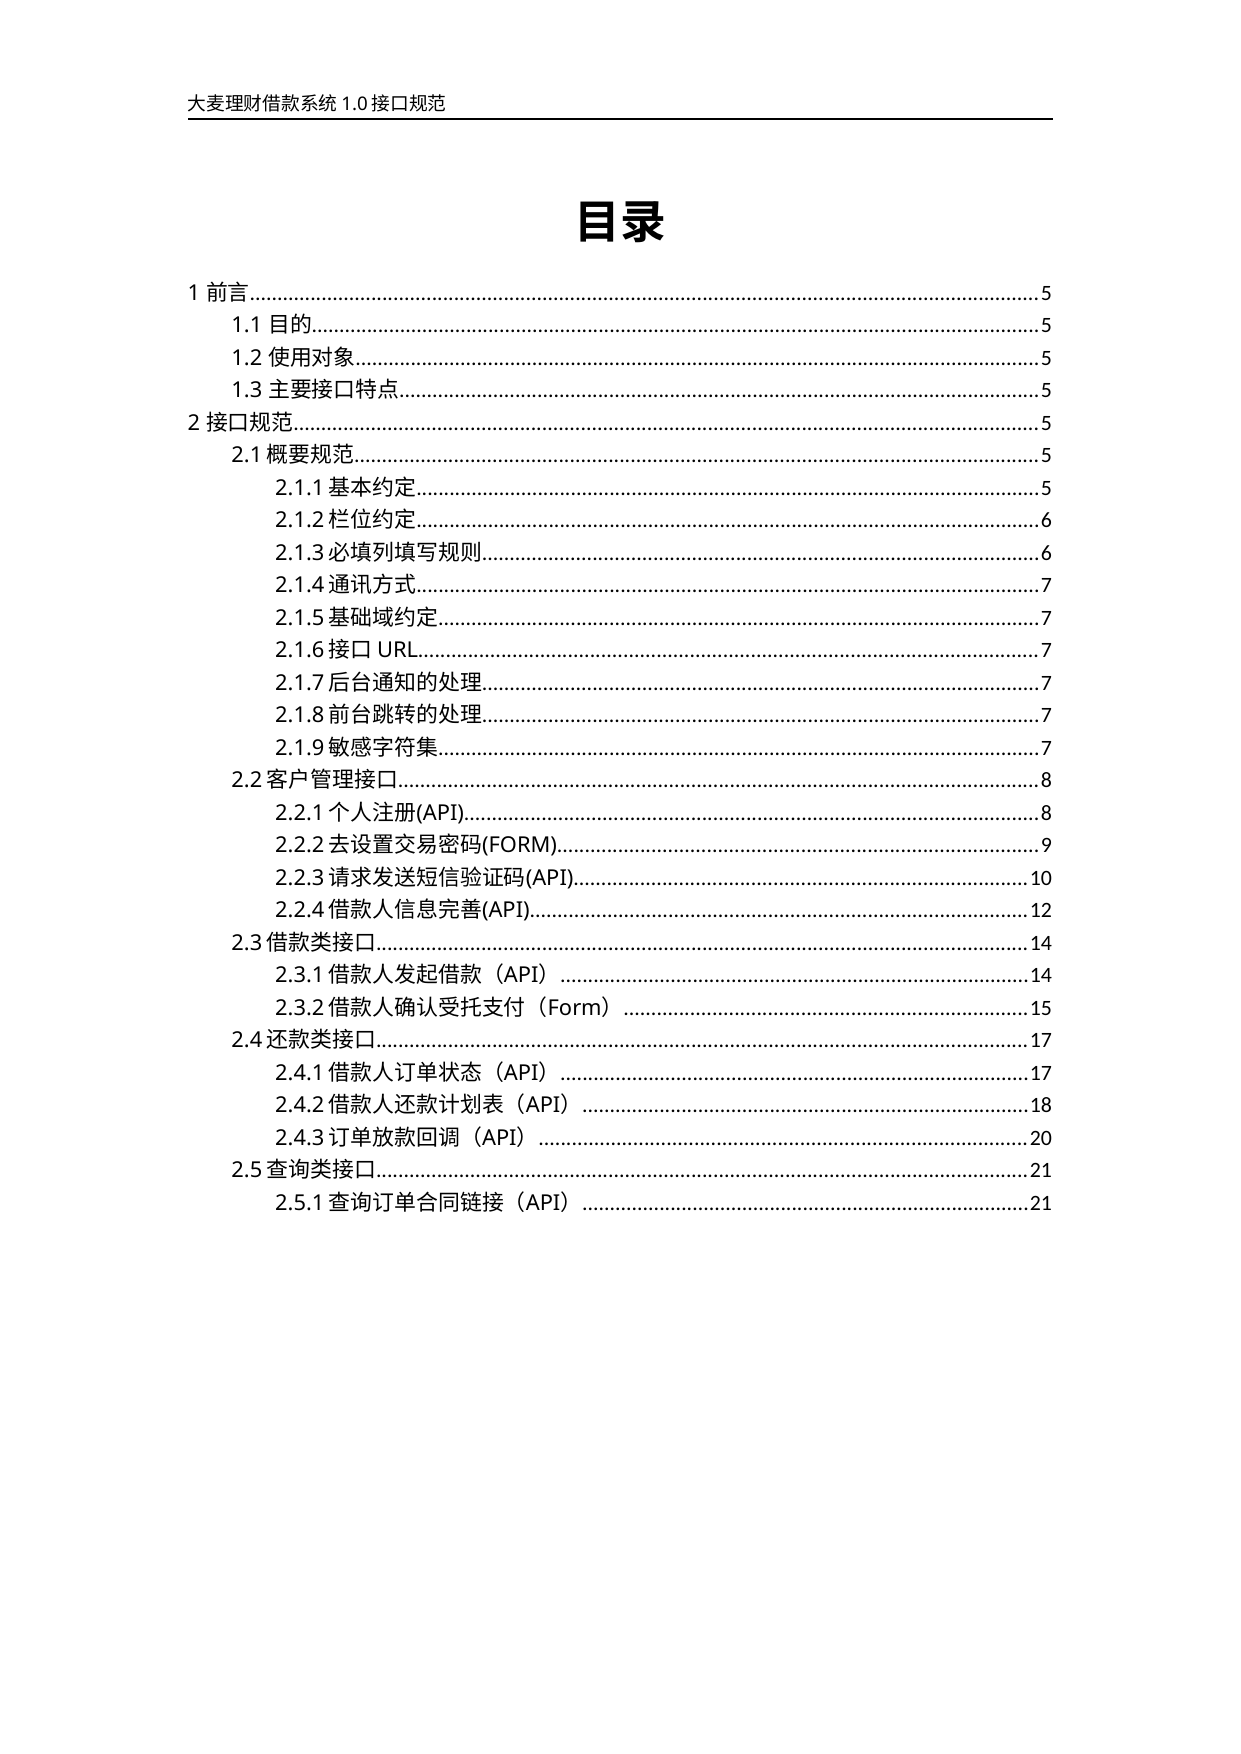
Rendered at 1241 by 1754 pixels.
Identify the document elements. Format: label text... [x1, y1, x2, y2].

text 2.2.2去设置交易密码(FORM) 9 [275, 827, 1053, 859]
text 2.4.3订单放款回调（API） 20 [275, 1119, 1053, 1152]
text 2.5查询类接口 21 [231, 1152, 1053, 1184]
text 1.3 主要接口特点 5 [231, 372, 1053, 404]
text 2.1.5基础域约定 7 [275, 599, 1053, 632]
text 2.4.2借款人还款计划表（API） 18 [275, 1087, 1053, 1119]
text 2.4.1借款人订单状态（API） 17 [275, 1054, 1053, 1087]
text 2.1.2栏位约定 6 [275, 502, 1053, 534]
text 2.2客户管理接口 8 [231, 762, 1053, 794]
text 2.2.3请求发送短信验证码(API) 10 [275, 859, 1053, 892]
text 2.4还款类接口 17 [231, 1022, 1053, 1054]
text 2.1.8前台跳转的处理 7 [275, 697, 1053, 729]
text 2.1.3必填列填写规则 6 [275, 534, 1053, 567]
text 2.1.6接口URL 7 [275, 632, 1053, 664]
text 1.1 目的 5 [231, 307, 1053, 339]
text 2.1.1基本约定 5 [275, 469, 1053, 502]
text 2.1.9敏感字符集 7 [275, 729, 1053, 762]
text 2.3.2借款人确认受托支付（Form） 15 [275, 989, 1053, 1022]
text 2.1.4通讯方式 7 [275, 567, 1053, 599]
text 2.3.1借款人发起借款（API） 14 [275, 957, 1053, 989]
text 2.1.7后台通知的处理 7 [275, 664, 1053, 697]
text 2.1概要规范 5 [231, 437, 1053, 469]
text 2 接口规范 5 [187, 404, 1053, 437]
text 2.3借款类接口 14 [231, 924, 1053, 957]
text 2.2.1个人注册(API) 8 [275, 794, 1053, 827]
text 2.2.4借款人信息完善(API) 12 [275, 892, 1053, 924]
text 1 前言 5 [187, 274, 1053, 307]
text 2.5.1查询订单合同链接（API） 21 [275, 1184, 1053, 1217]
text 1.2 使用对象 5 [231, 339, 1053, 372]
text 目录 [187, 185, 1053, 251]
